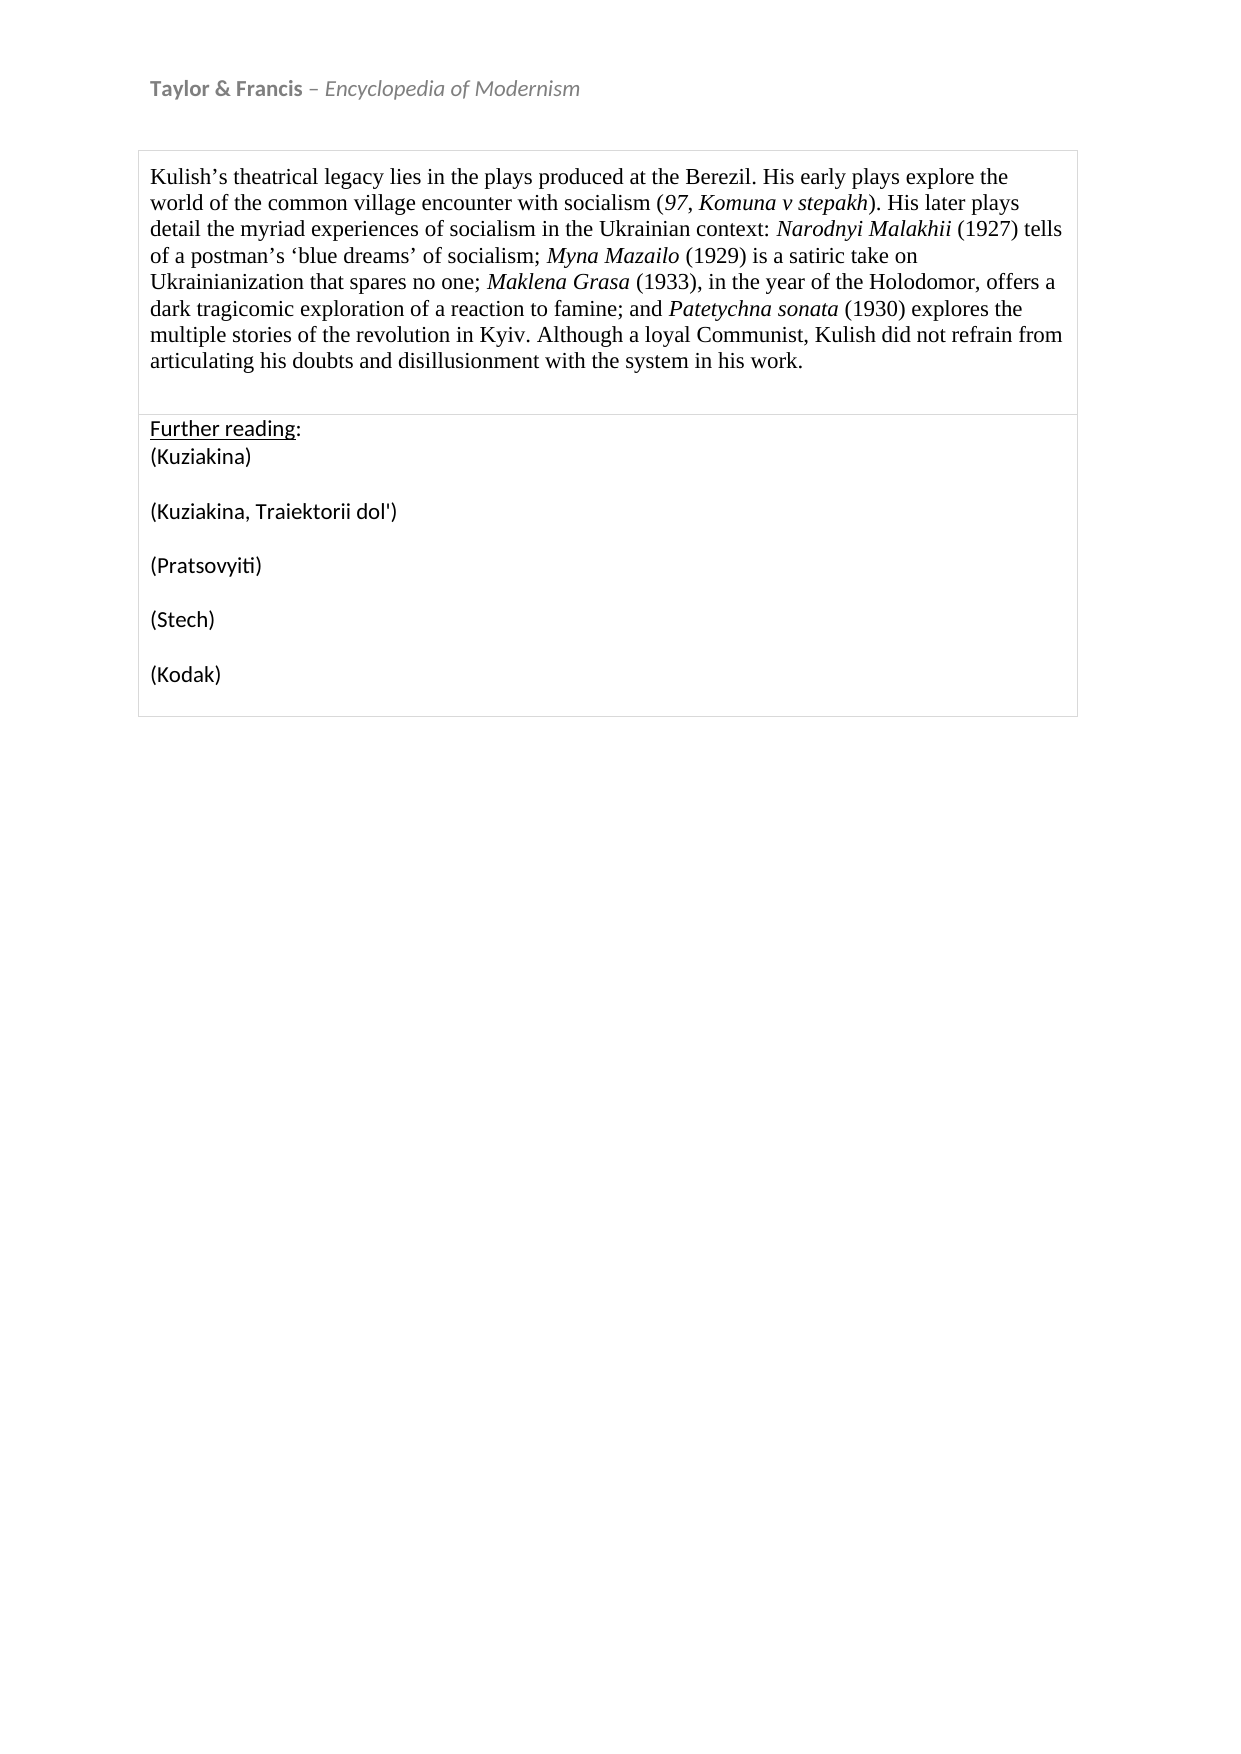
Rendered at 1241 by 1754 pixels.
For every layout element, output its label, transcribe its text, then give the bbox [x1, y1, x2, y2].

table_cell Further reading: [139, 415, 1077, 716]
table_cell [139, 151, 1077, 413]
